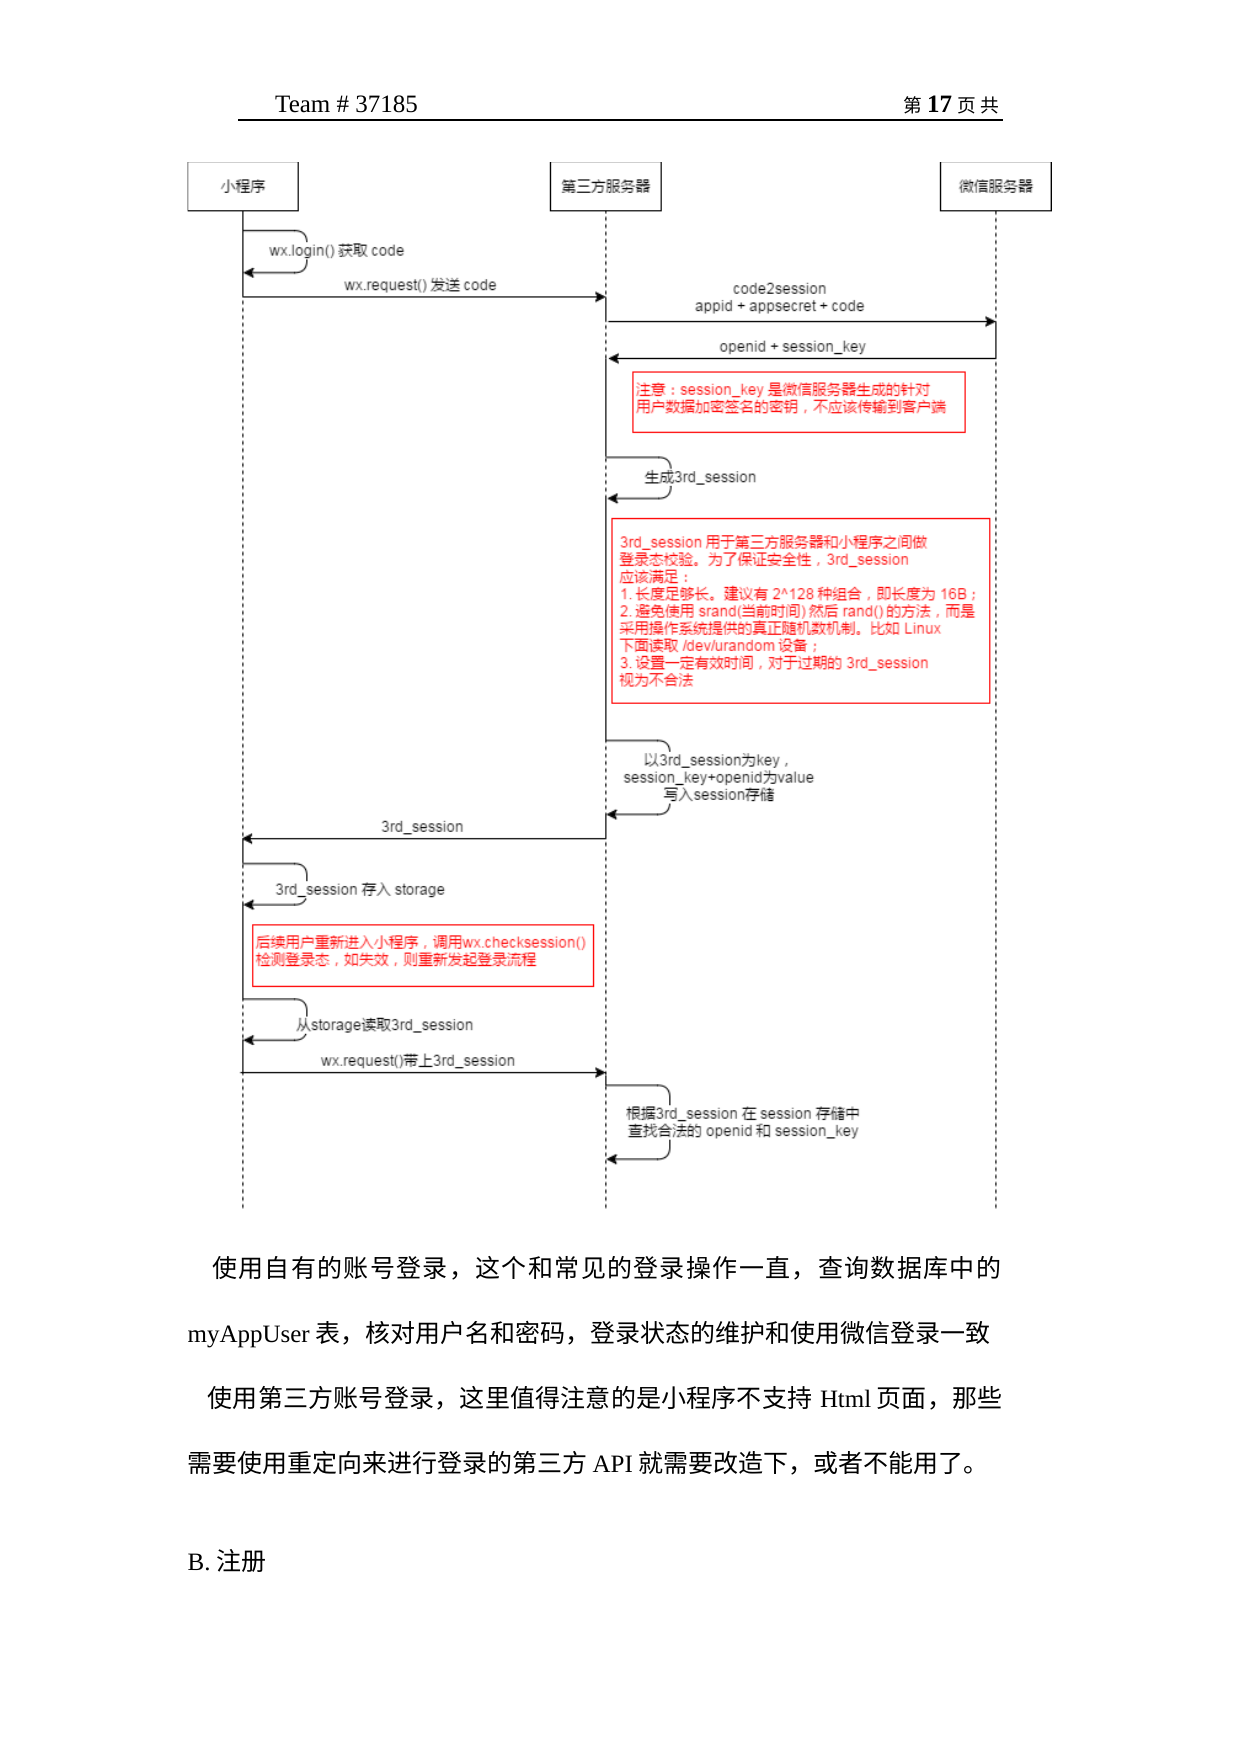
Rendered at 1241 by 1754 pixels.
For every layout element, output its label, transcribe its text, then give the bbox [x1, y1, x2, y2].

list 注册 [187, 1527, 1032, 1592]
picture [187, 162, 1052, 1210]
list 使用自有的账号登录，这个和常见的登录操作一直，查询数据库中的myAppUser表，核对用户名和密码，登录状态的维护和使用微信登录一致 [187, 1234, 1003, 1364]
list 使用第三方账号登录，这里值得注意的是小程序不支持Html页面，那些需要使用重定向来进行登录的第三方API就需要改造下，或者不能用了。 [187, 1364, 1003, 1494]
